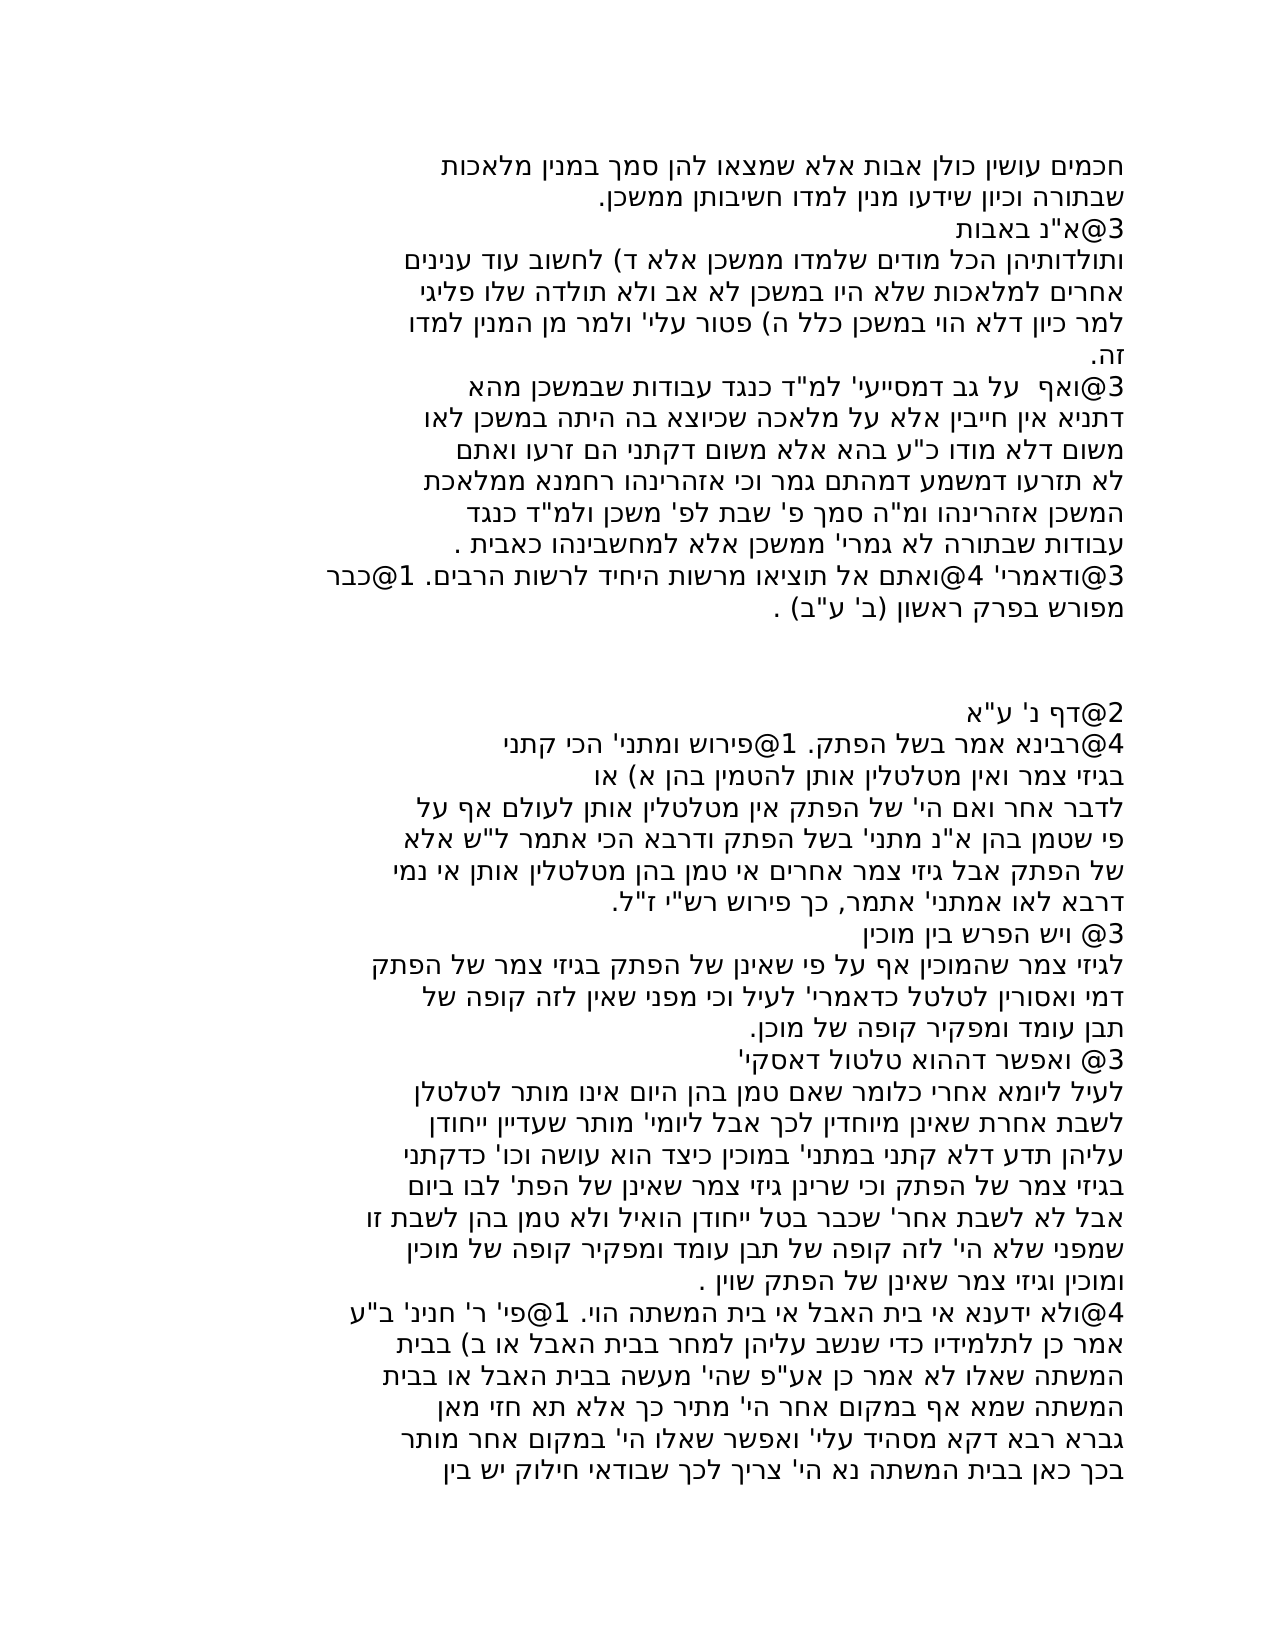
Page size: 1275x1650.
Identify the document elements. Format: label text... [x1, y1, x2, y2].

text אמר כן לתלמידיו כדי שנשב עליהן למחר בבית האבל או ב) בבית [150, 1328, 1125, 1360]
text 3@ודאמרי' 4@ואתם אל תוציאו מרשות היחיד לרשות הרבים. 1@כבר [150, 560, 1125, 592]
text 3@ ואפשר דההוא טלטול דאסקי' [150, 1044, 1125, 1076]
text לעיל ליומא אחרי כלומר שאם טמן בהן היום אינו מותר לטלטלן [150, 1076, 1125, 1107]
text גברא רבא דקא מסהיד עלי' ואפשר שאלו הי' במקום אחר מותר [150, 1423, 1125, 1455]
text תבן עומד ומפקיר קופה של מוכן. [150, 1013, 1125, 1044]
text זה. [150, 339, 1125, 371]
text עבודות שבתורה לא גמרי' ממשכן אלא למחשבינהו כאבית . [150, 529, 1125, 560]
text עליהן תדע דלא קתני במתני' במוכין כיצד הוא עושה וכו' כדקתני [150, 1139, 1125, 1171]
text ותולדותיהן הכל מודים שלמדו ממשכן אלא ד) לחשוב עוד ענינים [150, 245, 1125, 276]
text בגיזי צמר ואין מטלטלין אותן להטמין בהן א) או [150, 760, 1125, 792]
text בכך כאן בבית המשתה נא הי' צריך לכך שבודאי חילוק יש בין [150, 1455, 1125, 1486]
text המשתה שמא אף במקום אחר הי' מתיר כך אלא תא חזי מאן [150, 1392, 1125, 1423]
text 3@ואף על גב דמסייעי' למ"ד כנגד עבודות שבמשכן מהא [150, 371, 1125, 402]
text דתניא אין חייבין אלא על מלאכה שכיוצא בה היתה במשכן לאו [150, 402, 1125, 434]
text 3@ ויש הפרש בין מוכין [150, 918, 1125, 950]
text דמי ואסורין לטלטל כדאמרי' לעיל וכי מפני שאין לזה קופה של [150, 981, 1125, 1013]
text בגיזי צמר של הפתק וכי שרינן גיזי צמר שאינן של הפת' לבו ביום [150, 1171, 1125, 1202]
text לא תזרעו דמשמע דמהתם גמר וכי אזהרינהו רחמנא ממלאכת [150, 466, 1125, 497]
text לשבת אחרת שאינן מיוחדין לכך אבל ליומי' מותר שעדיין ייחודן [150, 1107, 1125, 1139]
text לדבר אחר ואם הי' של הפתק אין מטלטלין אותן לעולם אף על [150, 792, 1125, 823]
text למר כיון דלא הוי במשכן כלל ה) פטור עלי' ולמר מן המנין למדו [150, 308, 1125, 339]
text אבל לא לשבת אחר' שכבר בטל ייחודן הואיל ולא טמן בהן לשבת זו [150, 1202, 1125, 1234]
text שבתורה וכיון שידעו מנין למדו חשיבותן ממשכן. [150, 182, 1125, 213]
text משום דלא מודו כ"ע בהא אלא משום דקתני הם זרעו ואתם [150, 434, 1125, 466]
text 4@רבינא אמר בשל הפתק. 1@פירוש ומתני' הכי קתני [150, 729, 1125, 760]
text המשכן אזהרינהו ומ"ה סמך פ' שבת לפ' משכן ולמ"ד כנגד [150, 497, 1125, 529]
text 3@א"נ באבות [150, 213, 1125, 245]
text ומוכין וגיזי צמר שאינן של הפתק שוין . [150, 1265, 1125, 1297]
text שמפני שלא הי' לזה קופה של תבן עומד ומפקיר קופה של מוכין [150, 1234, 1125, 1265]
text פי שטמן בהן א"נ מתני' בשל הפתק ודרבא הכי אתמר ל"ש אלא [150, 823, 1125, 855]
text 4@ולא ידענא אי בית האבל אי בית המשתה הוי. 1@פי' ר' חנינ' ב"ע [150, 1297, 1125, 1328]
text דרבא לאו אמתני' אתמר, כך פירוש רש"י ז"ל. [150, 887, 1125, 918]
text אחרים למלאכות שלא היו במשכן לא אב ולא תולדה שלו פליגי [150, 276, 1125, 308]
text של הפתק אבל גיזי צמר אחרים אי טמן בהן מטלטלין אותן אי נמי [150, 855, 1125, 887]
text 2@דף נ' ע"א [150, 697, 1125, 729]
text לגיזי צמר שהמוכין אף על פי שאינן של הפתק בגיזי צמר של הפתק [150, 950, 1125, 981]
text חכמים עושין כולן אבות אלא שמצאו להן סמך במנין מלאכות [150, 150, 1125, 182]
text מפורש בפרק ראשון (ב' ע"ב) . [150, 592, 1125, 623]
text המשתה שאלו לא אמר כן אע"פ שהי' מעשה בבית האבל או בבית [150, 1360, 1125, 1392]
